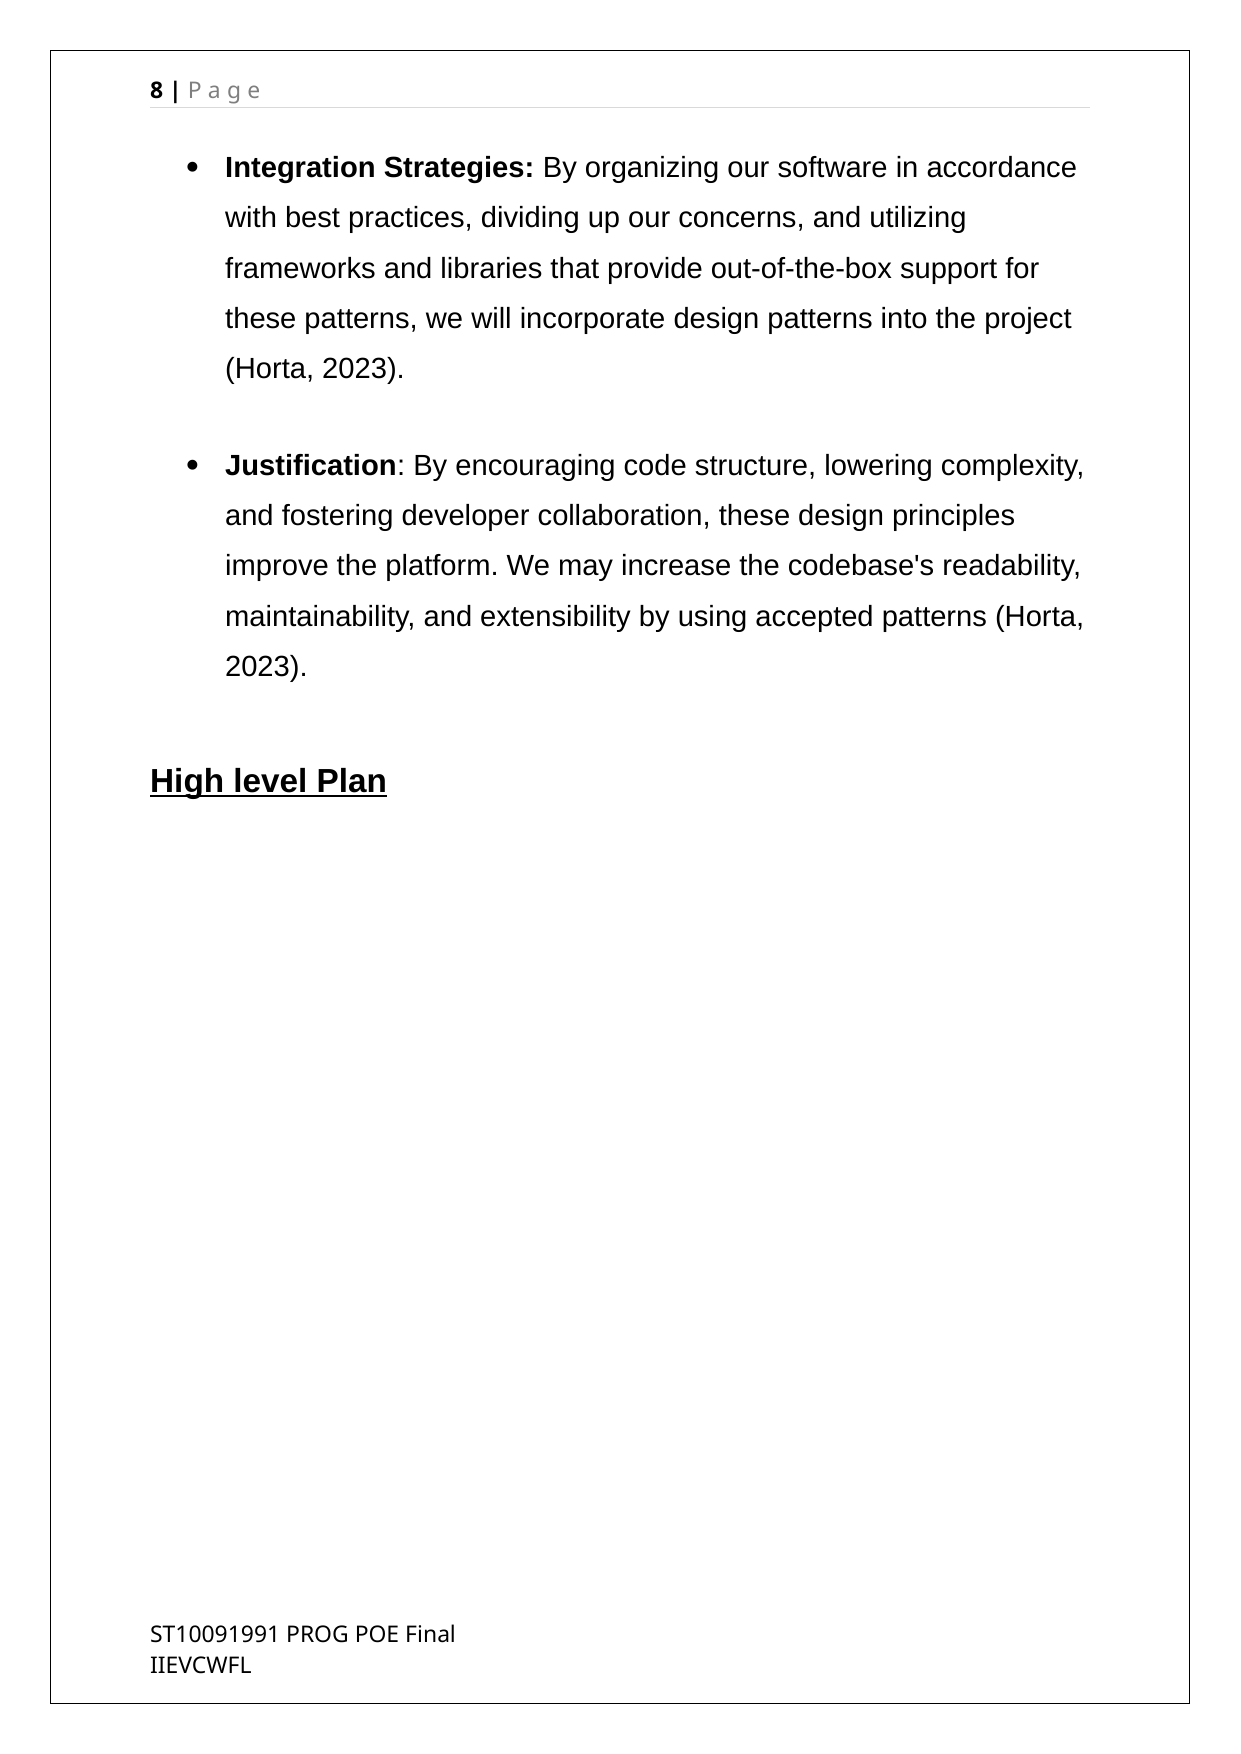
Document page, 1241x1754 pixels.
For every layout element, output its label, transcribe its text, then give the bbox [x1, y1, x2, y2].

text High level Plan [150, 716, 1090, 800]
list Integration Strategies: By organizing our software in accordance with best practices, dividing up our concerns, and utilizing frameworks and libraries that provide out-of-the-box support for these patterns, we will incorporate design patterns into the project (Horta, 2023). [187, 150, 1090, 432]
list Justification: By encouraging code structure, lowering complexity, and fostering developer collaboration, these design principles improve the platform. We may increase the codebase's readability, maintainability, and extensibility by using accepted patterns (Horta, 2023). [187, 447, 1090, 682]
